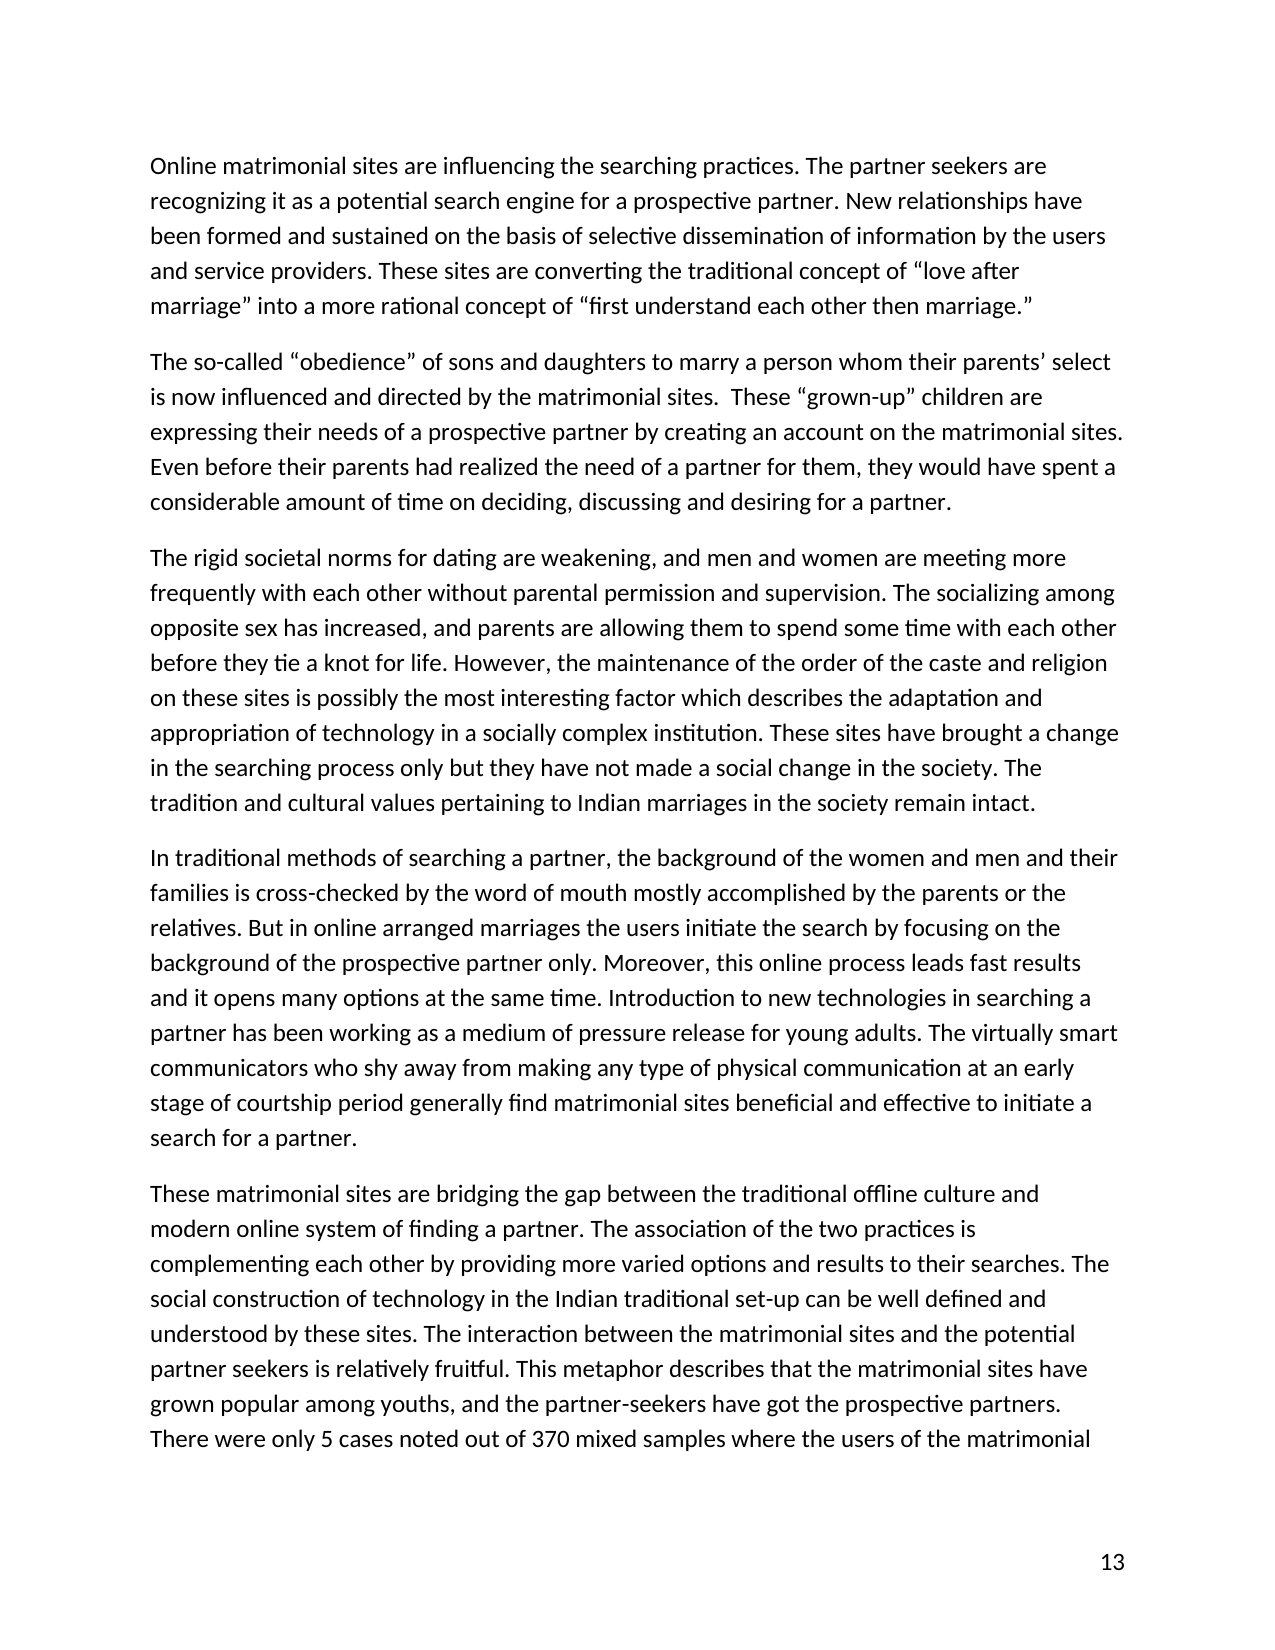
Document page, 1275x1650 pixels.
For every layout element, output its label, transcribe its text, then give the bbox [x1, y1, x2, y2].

text In traditional methods of searching a partner, the background of the women and men and their families is cross-checked by the word of mouth mostly accomplished by the parents or the relatives. But in online arranged marriages the users initiate the search by focusing on the background of the prospective partner only. Moreover, this online process leads fast results and it opens many options at the same time. Introduction to new technologies in searching a partner has been working as a medium of pressure release for young adults. The virtually smart communicators who shy away from making any type of physical communication at an early stage of courtship period generally find matrimonial sites beneficial and effective to initiate a search for a partner. [150, 842, 1125, 1153]
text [150, 1178, 1125, 1454]
text The rigid societal norms for dating are weakening, and men and women are meeting more frequently with each other without parental permission and supervision. The socializing among opposite sex has increased, and parents are allowing them to spend some time with each other before they tie a knot for life. However, the maintenance of the order of the caste and religion on these sites is possibly the most interesting factor which describes the adaptation and appropriation of technology in a socially complex institution. These sites have brought a change in the searching process only but they have not made a social change in the society. The tradition and cultural values pertaining to Indian marriages in the society remain intact. [150, 542, 1125, 817]
text Online matrimonial sites are influencing the searching practices. The partner seekers are recognizing it as a potential search engine for a prospective partner. New relationships have been formed and sustained on the basis of selective dissemination of information by the users and service providers. These sites are converting the traditional concept of “love after marriage” into a more rational concept of “first understand each other then marriage.” [150, 150, 1125, 321]
text The so-called “obedience” of sons and daughters to marry a person whom their parents’ select is now influenced and directed by the matrimonial sites. These “grown-up” children are expressing their needs of a prospective partner by creating an account on the matrimonial sites. Even before their parents had realized the need of a partner for them, they would have spent a considerable amount of time on deciding, discussing and desiring for a partner. [150, 346, 1125, 516]
